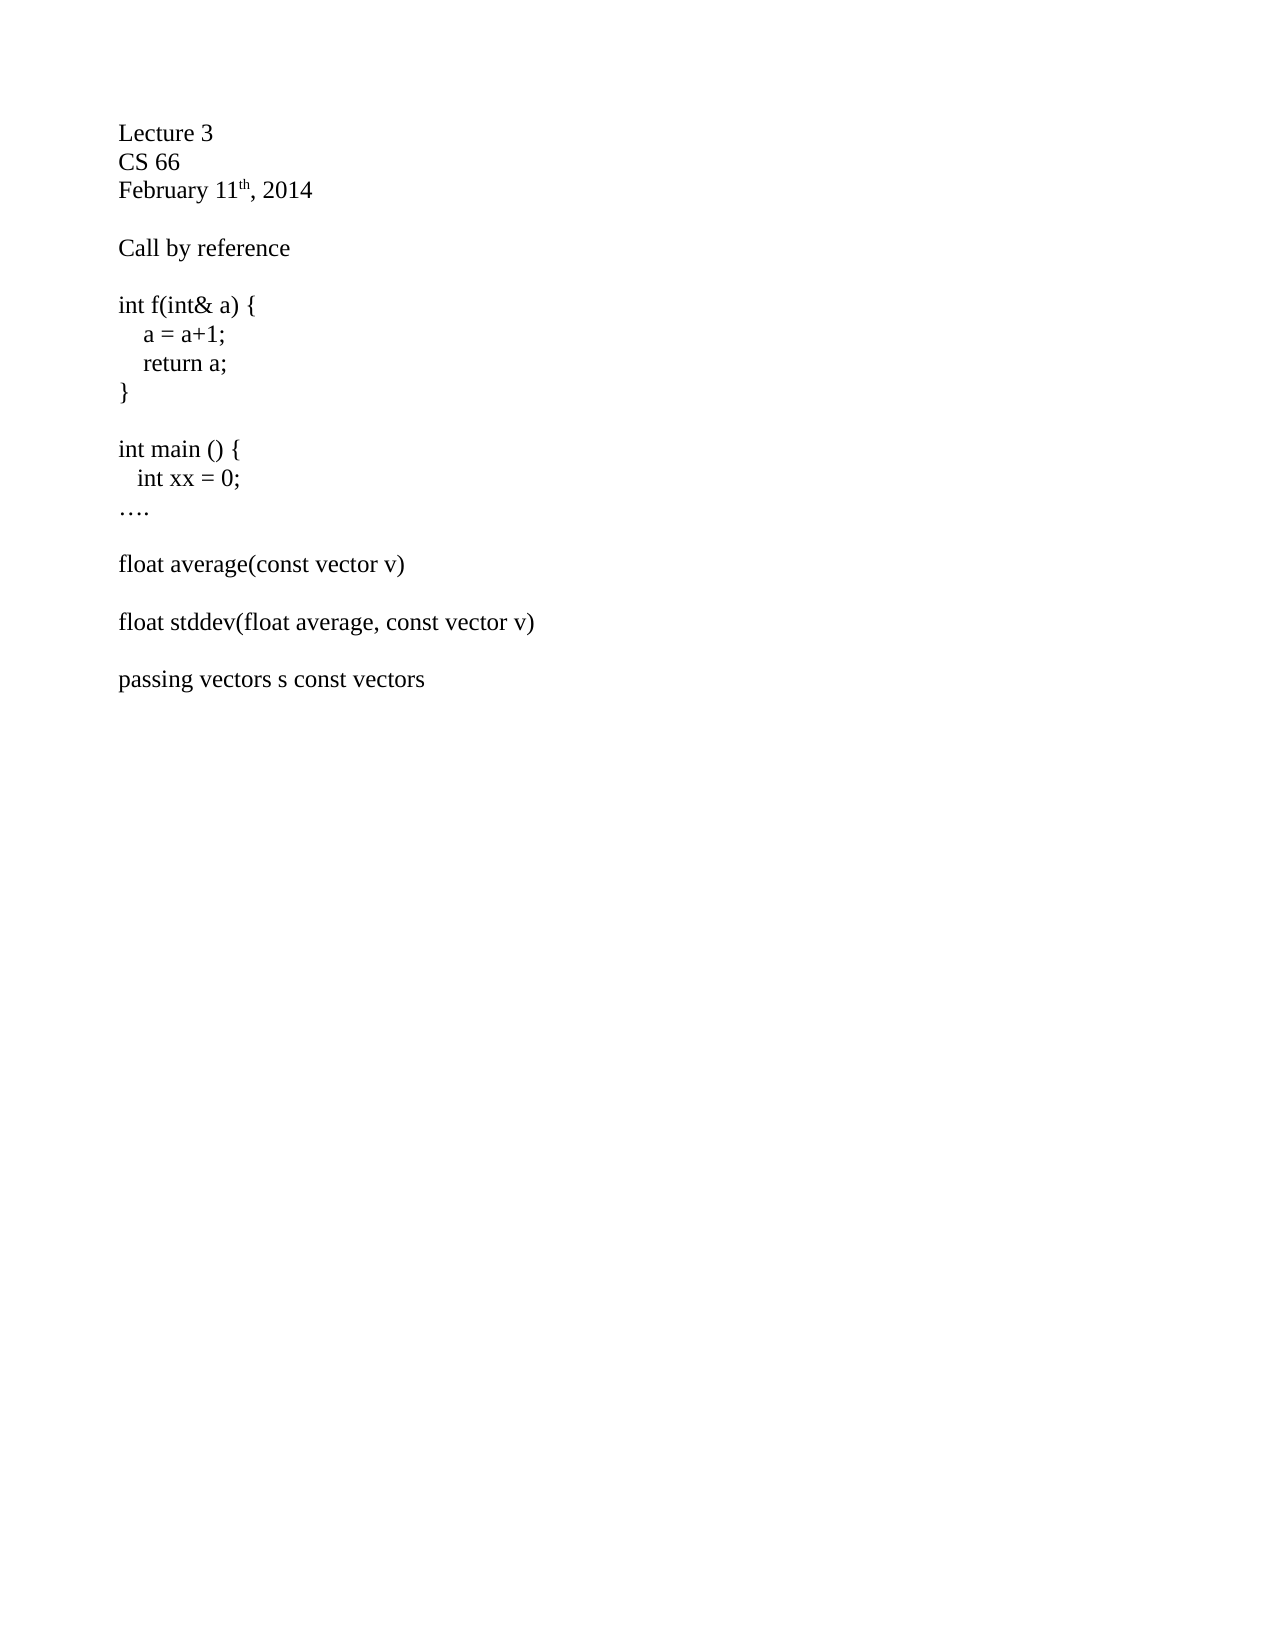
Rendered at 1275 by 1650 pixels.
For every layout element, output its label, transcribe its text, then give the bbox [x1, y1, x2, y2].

text February 11th, 2014 [118, 176, 1157, 204]
text return a; [118, 348, 1157, 377]
text …. [118, 492, 1157, 521]
text int main () { [118, 434, 1157, 463]
text int xx = 0; [118, 463, 1157, 492]
text passing vectors s const vectors [118, 664, 1157, 693]
text Lecture 3 [118, 118, 1157, 147]
text CS 66 [118, 147, 1157, 176]
text a = a+1; [118, 319, 1157, 348]
text float stddev(float average, const vector v) [118, 607, 1157, 636]
text } [118, 377, 1157, 406]
text float average(const vector v) [118, 549, 1157, 578]
text Call by reference [118, 233, 1157, 262]
text int f(int& a) { [118, 291, 1157, 319]
